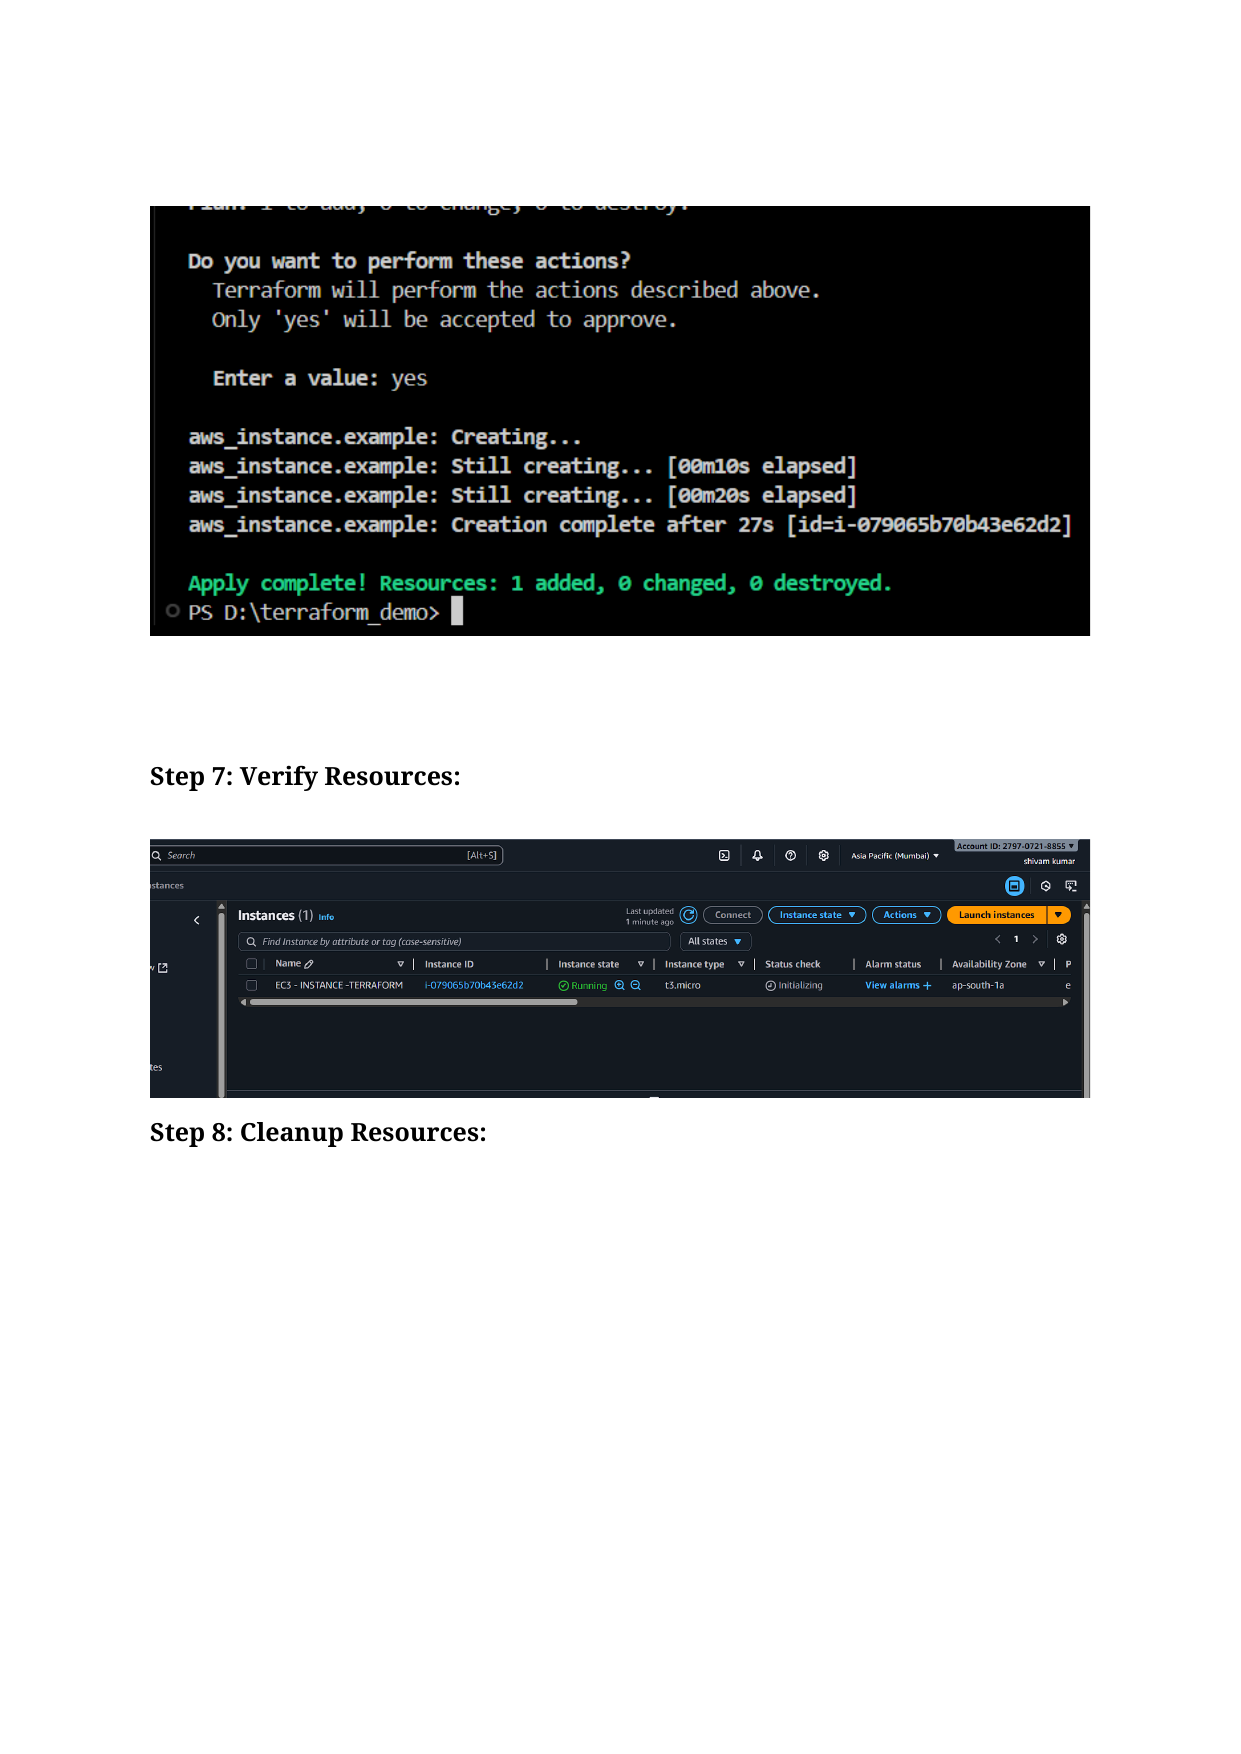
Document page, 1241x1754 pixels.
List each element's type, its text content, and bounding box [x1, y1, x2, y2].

text Step 7: Verify Resources: [150, 759, 1090, 793]
picture [150, 839, 1091, 1098]
picture [150, 206, 1091, 636]
text Step 8: Cleanup Resources: [150, 1098, 1090, 1149]
